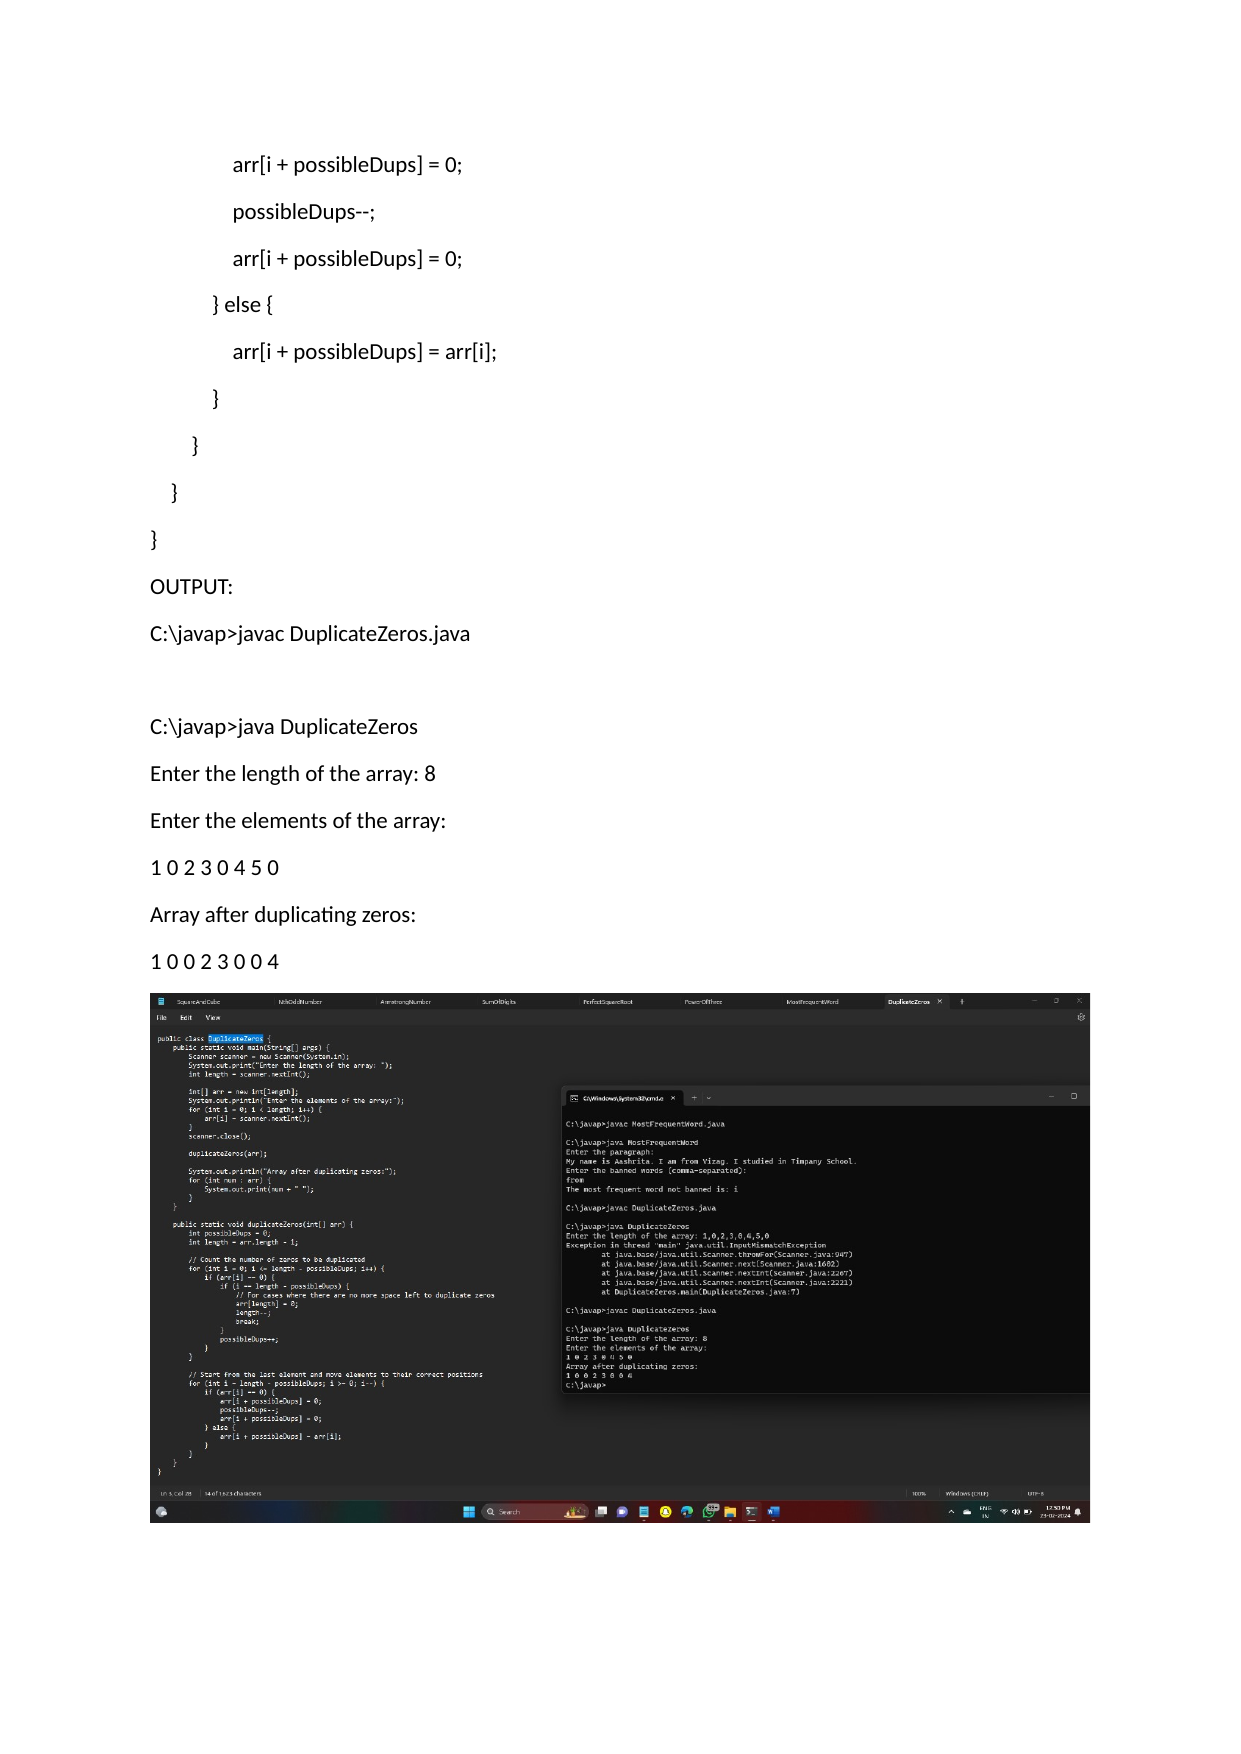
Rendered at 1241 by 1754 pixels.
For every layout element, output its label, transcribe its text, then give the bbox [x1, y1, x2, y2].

text C:\javap>java DuplicateZeros [150, 712, 1090, 741]
text Enter the elements of the array: [150, 806, 1090, 834]
text possibleDups--; [150, 197, 1090, 225]
text OUTPUT: [150, 572, 1090, 600]
text } [150, 525, 1090, 553]
text C:\javap>javac DuplicateZeros.java [150, 619, 1090, 647]
text } else { [150, 291, 1090, 319]
text Array after duplicating zeros: [150, 900, 1090, 928]
text arr[i + possibleDups] = 0; [150, 150, 1090, 178]
text arr[i + possibleDups] = 0; [150, 244, 1090, 272]
text } [150, 431, 1090, 459]
text arr[i + possibleDups] = arr[i]; [150, 337, 1090, 366]
text Enter the length of the array: 8 [150, 759, 1090, 787]
picture [150, 993, 1091, 1523]
text } [150, 478, 1090, 506]
text } [150, 384, 1090, 412]
text 1 0 0 2 3 0 0 4 [150, 947, 1090, 975]
text 1 0 2 3 0 4 5 0 [150, 853, 1090, 881]
